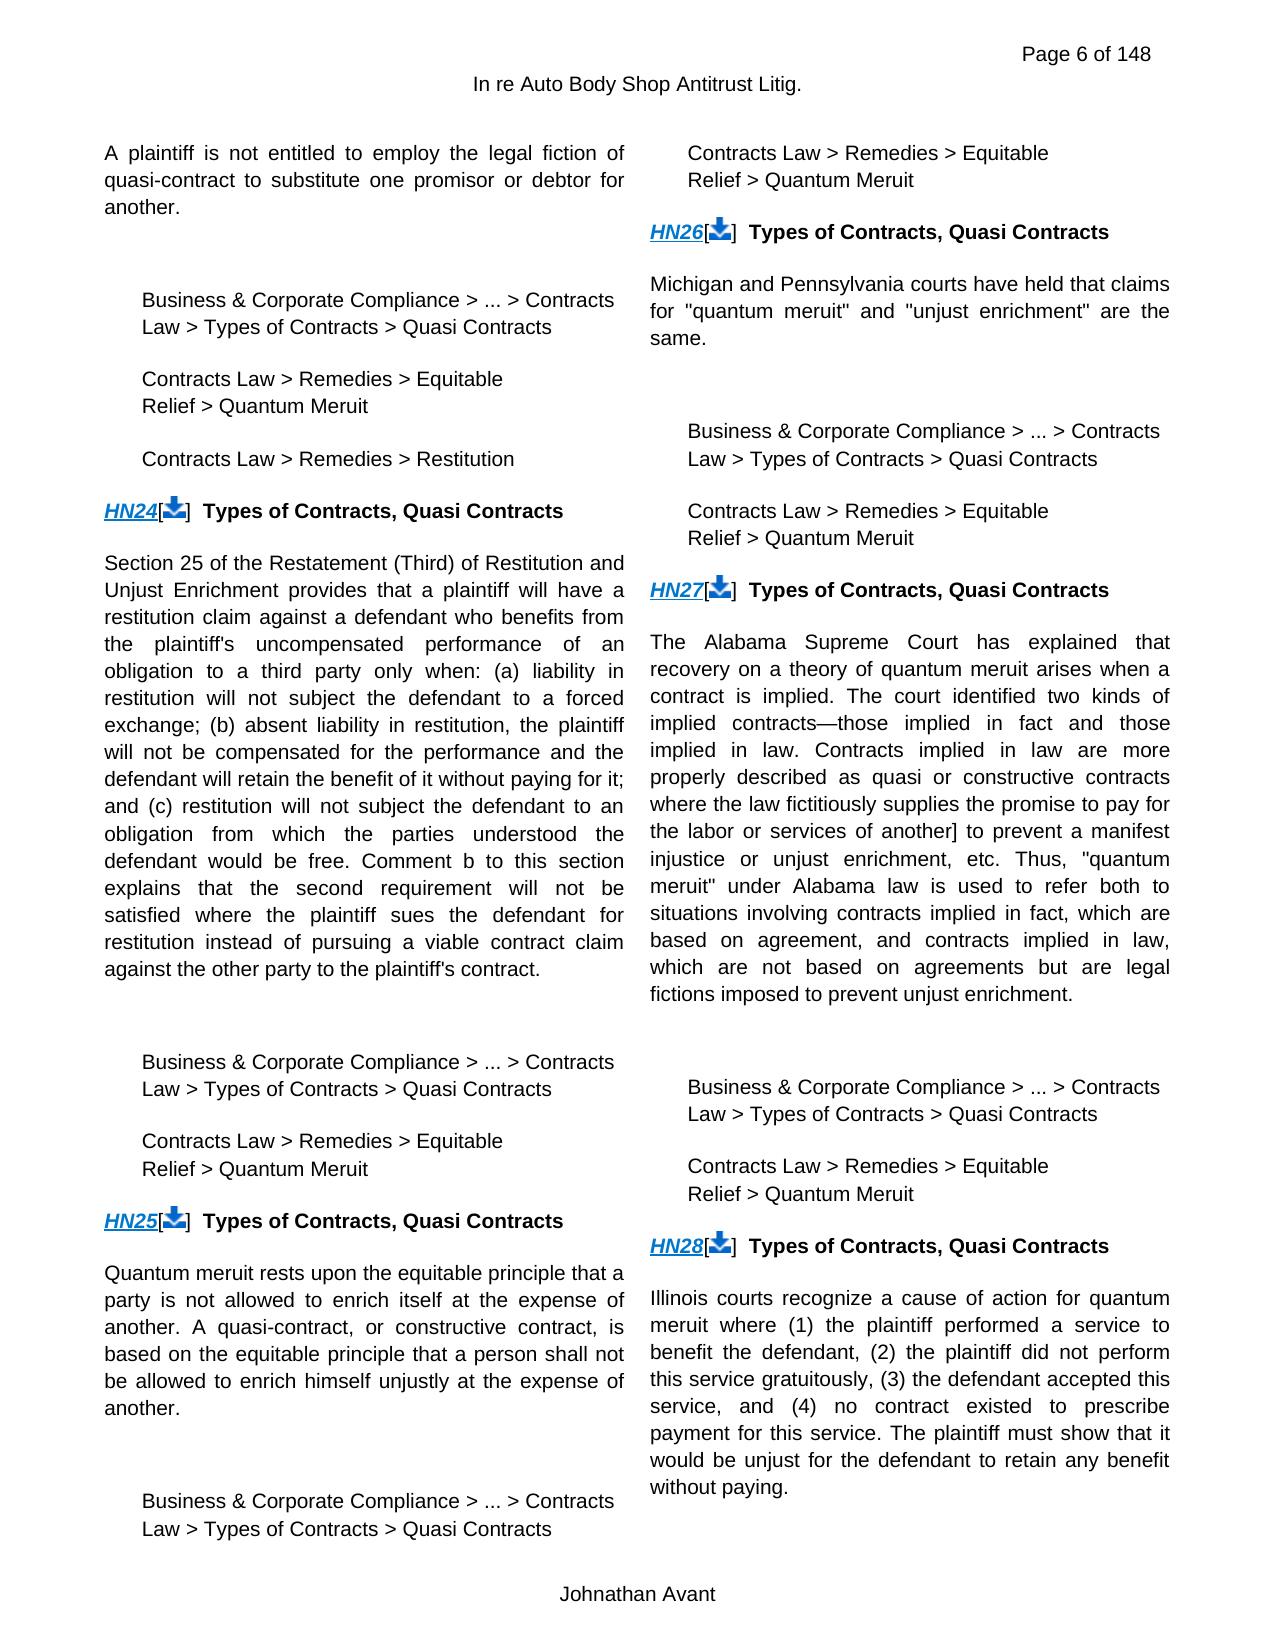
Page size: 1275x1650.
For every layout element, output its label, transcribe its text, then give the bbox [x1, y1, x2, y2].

text Quantum meruit rests upon the equitable principle that a party is not allowed to enrich itself at the expense of another. A quasi-contract, or constructive contract, is based on the equitable principle that a person shall not be allowed to enrich himself unjustly at the expense of another. [104, 1257, 625, 1420]
text A plaintiff is not entitled to employ the legal fiction of quasi-contract to substitute one promisor or debtor for another. [104, 137, 625, 219]
text HN26[] Types of Contracts, Quasi Contracts [650, 217, 1171, 244]
text Illinois courts recognize a cause of action for quantum meruit where (1) the plaintiff performed a service to benefit the defendant, (2) the plaintiff did not perform this service gratuitously, (3) the defendant accepted this service, and (4) no contract existed to prescribe payment for this service. The plaintiff must show that it would be unjust for the defendant to retain any benefit without paying. [650, 1282, 1171, 1499]
text Business & Corporate Compliance > ... > Contracts Law > Types of Contracts > Quasi Contracts [687, 416, 1171, 470]
picture [709, 1231, 731, 1253]
picture [163, 1206, 186, 1228]
picture [163, 496, 186, 518]
text Contracts Law > Remedies > Equitable Relief > Quantum Meruit [687, 1151, 1171, 1205]
text HN24[] Types of Contracts, Quasi Contracts [104, 495, 625, 522]
text HN27[] Types of Contracts, Quasi Contracts [650, 574, 1171, 602]
text Contracts Law > Remedies > Equitable Relief > Quantum Meruit [142, 364, 625, 418]
text Business & Corporate Compliance > ... > Contracts Law > Types of Contracts > Quasi Contracts [687, 1072, 1171, 1126]
text HN28[] Types of Contracts, Quasi Contracts [650, 1230, 1171, 1257]
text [142, 1486, 625, 1540]
text Contracts Law > Remedies > Restitution [142, 443, 625, 470]
text Contracts Law > Remedies > Equitable Relief > Quantum Meruit [142, 1126, 625, 1180]
text Business & Corporate Compliance > ... > Contracts Law > Types of Contracts > Quasi Contracts [142, 285, 625, 339]
text Section 25 of the Restatement (Third) of Restitution and Unjust Enrichment provides that a plaintiff will have a restitution claim against a defendant who benefits from the plaintiff's uncompensated performance of an obligation to a third party only when: (a) liability in restitution will not subject the defendant to a forced exchange; (b) absent liability in restitution, the plaintiff will not be compensated for the performance and the defendant will retain the benefit of it without paying for it; and (c) restitution will not subject the defendant to an obligation from which the parties understood the defendant would be free. Comment b to this section explains that the second requirement will not be satisfied where the plaintiff sues the defendant for restitution instead of pursuing a viable contract claim against the other party to the plaintiff's contract. [104, 547, 625, 981]
text Business & Corporate Compliance > ... > Contracts Law > Types of Contracts > Quasi Contracts [142, 1047, 625, 1101]
text Michigan and Pennsylvania courts have held that claims for "quantum meruit" and "unjust enrichment" are the same. [650, 269, 1171, 350]
text Contracts Law > Remedies > Equitable Relief > Quantum Meruit [687, 495, 1171, 549]
text The Alabama Supreme Court has explained that recovery on a theory of quantum meruit arises when a contract is implied. The court identified two kinds of implied contracts—those implied in fact and those implied in law. Contracts implied in law are more properly described as quasi or constructive contracts where the law fictitiously supplies the promise to pay for the labor or services of another] to prevent a manifest injustice or unjust enrichment, etc. Thus, "quantum meruit" under Alabama law is used to refer both to situations involving contracts implied in fact, which are based on agreement, and contracts implied in law, which are not based on agreements but are legal fictions imposed to prevent unjust enrichment. [650, 627, 1171, 1006]
text HN25[] Types of Contracts, Quasi Contracts [104, 1205, 625, 1232]
text Contracts Law > Remedies > Equitable Relief > Quantum Meruit [687, 137, 1171, 192]
picture [709, 217, 731, 240]
picture [709, 575, 731, 598]
